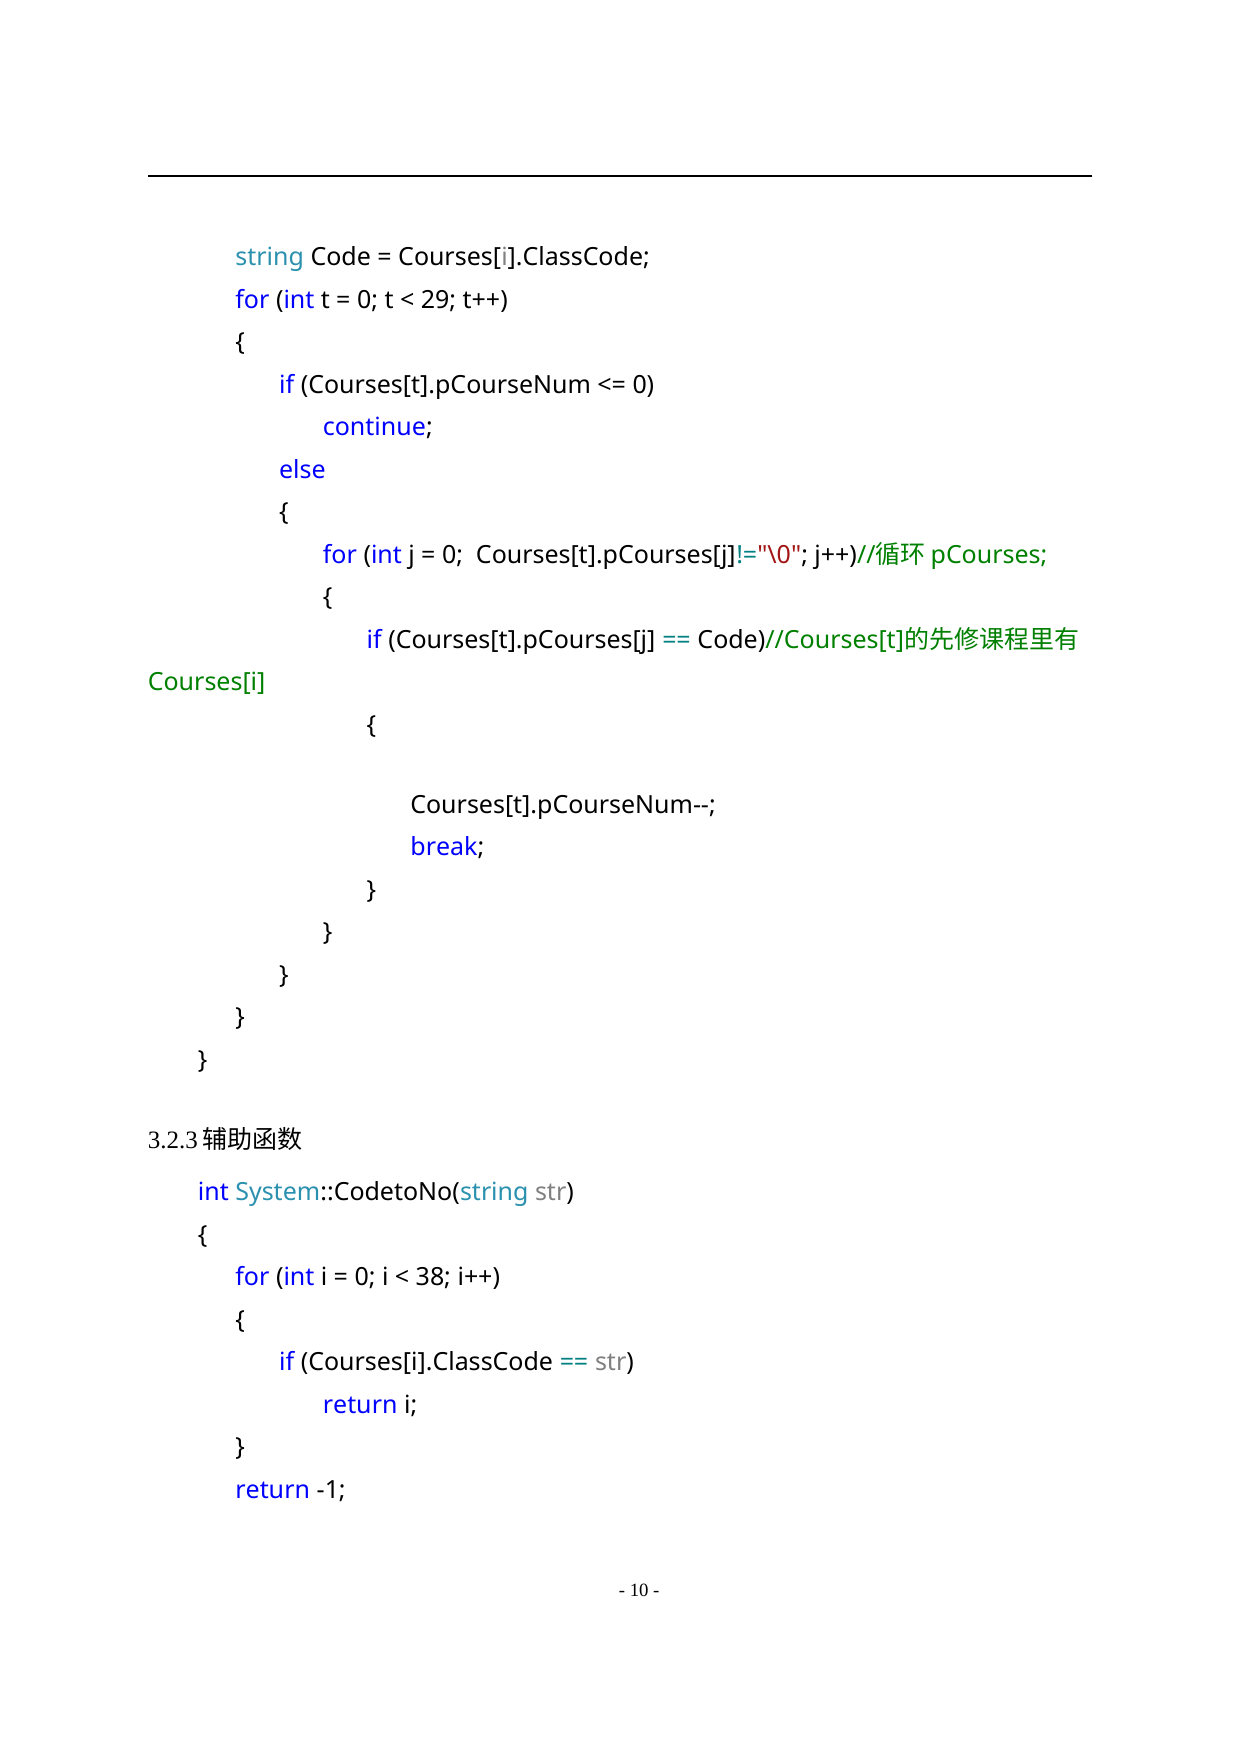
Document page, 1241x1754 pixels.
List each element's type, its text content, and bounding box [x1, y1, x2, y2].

text } [148, 1041, 1092, 1075]
text } [148, 1429, 1092, 1463]
text if (Courses[i].ClassCode == str) [148, 1344, 1092, 1378]
text Courses[t].pCourseNum--; [148, 786, 1092, 820]
text else [148, 452, 1092, 486]
text { [148, 707, 1092, 741]
text continue; [148, 409, 1092, 443]
subtitle 3.2.3辅助函数 [148, 1120, 1092, 1156]
text for (int i = 0; i < 38; i++) [148, 1259, 1092, 1293]
text } [148, 871, 1092, 905]
text { [148, 579, 1092, 613]
text { [148, 494, 1092, 528]
text for (int j = 0; Courses[t].pCourses[j]!="\0"; j++)//循环pCourses; [148, 537, 1092, 571]
text string Code = Courses[i].ClassCode; [148, 239, 1092, 273]
text } [148, 914, 1092, 948]
text if (Courses[t].pCourseNum <= 0) [148, 367, 1092, 401]
text int System::CodetoNo(string str) [148, 1174, 1092, 1208]
text } [148, 999, 1092, 1033]
text for (int t = 0; t < 29; t++) [148, 282, 1092, 316]
text { [148, 1302, 1092, 1336]
text return i; [148, 1387, 1092, 1421]
text if (Courses[t].pCourses[j] == Code)//Courses[t]的先修课程里有Courses[i] [148, 622, 1092, 698]
text { [148, 1217, 1092, 1251]
text { [148, 324, 1092, 358]
text break; [148, 829, 1092, 863]
text } [148, 956, 1092, 990]
text return -1; [148, 1472, 1092, 1506]
